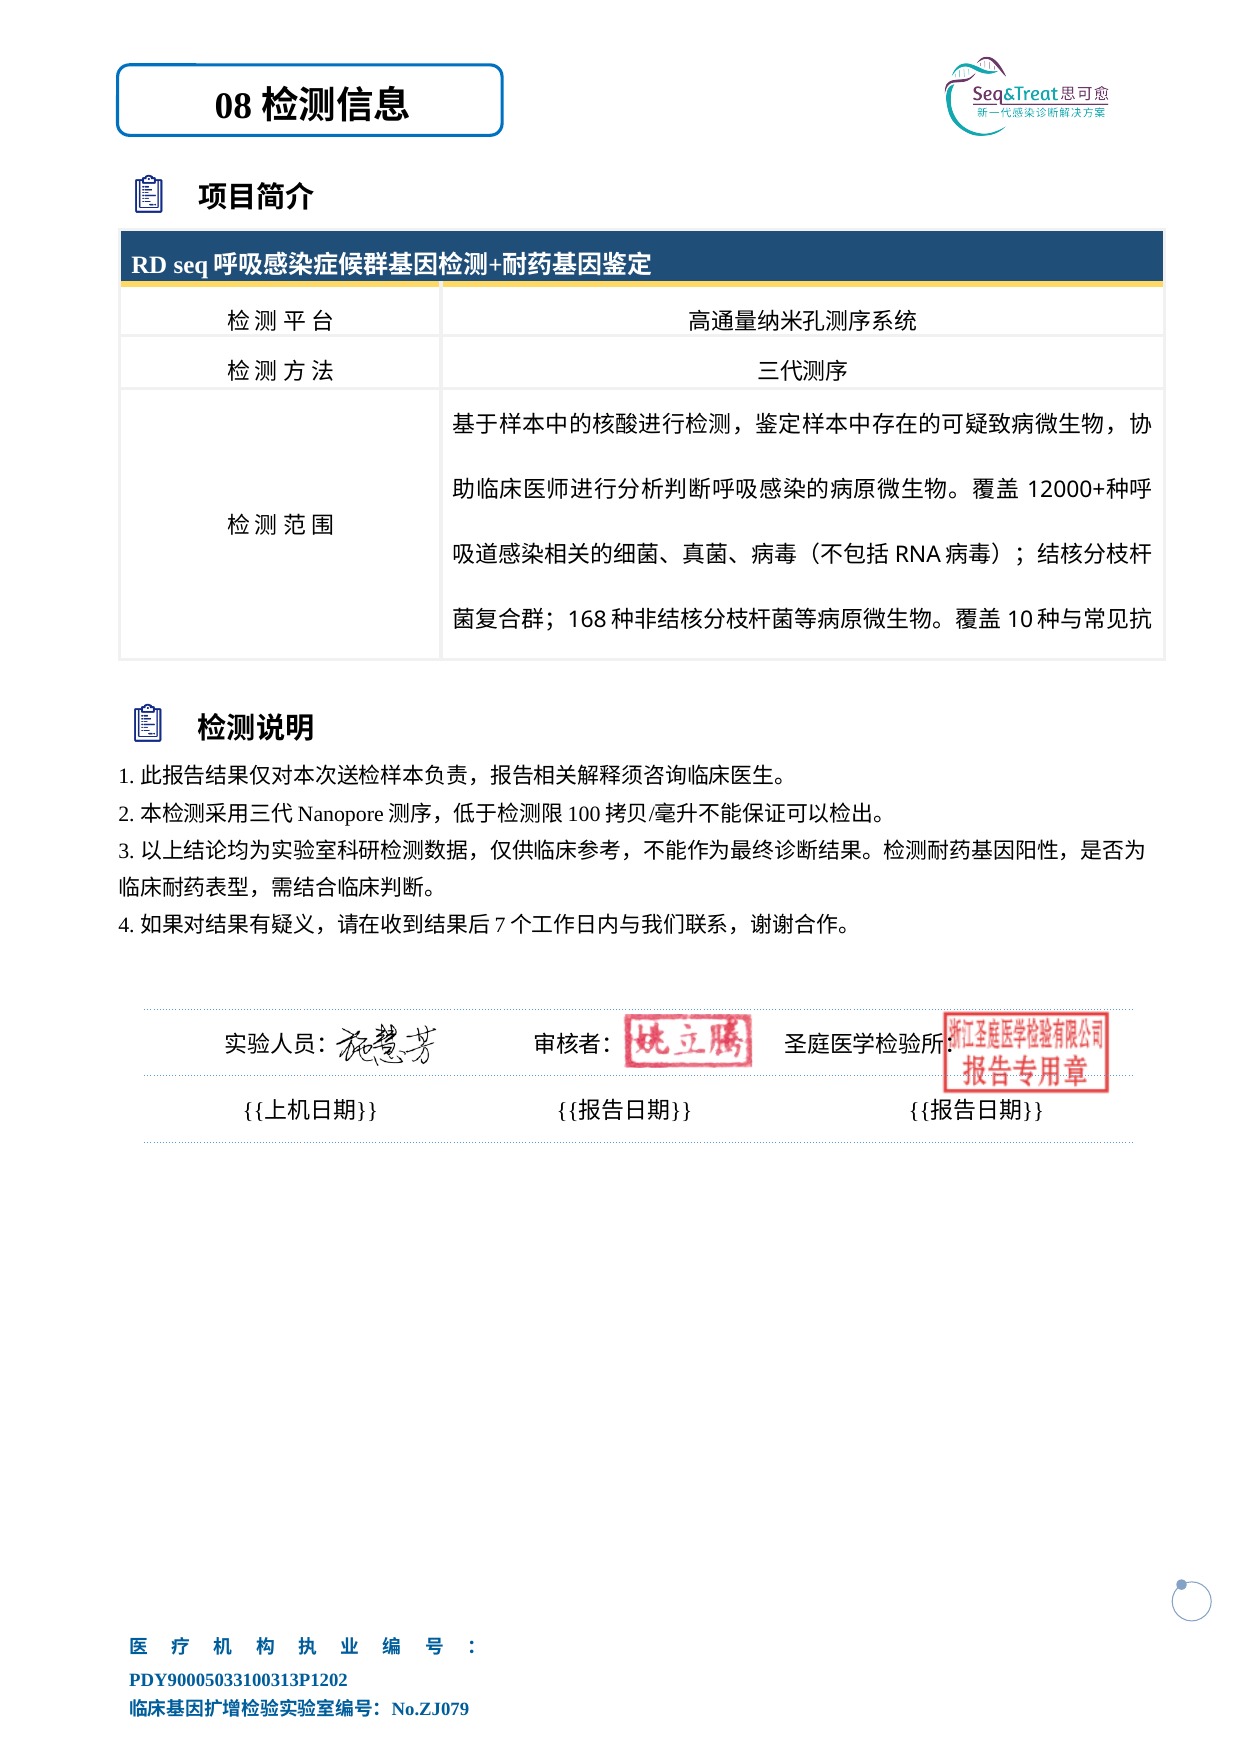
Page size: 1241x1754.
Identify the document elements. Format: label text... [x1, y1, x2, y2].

table_cell {{报告日期}} [476, 1075, 773, 1142]
picture [901, 28, 1152, 162]
table_cell {{报告日期}} [773, 1075, 1133, 1142]
table_cell 检 测 平 台 [121, 287, 439, 334]
table_cell 高通量纳米孔测序系统 [443, 287, 1163, 334]
picture [326, 1022, 443, 1067]
table_header 圣庭医学检验所： [773, 1009, 1133, 1075]
table_cell 检 测 范 围 [121, 390, 439, 657]
list 如果对结果有疑义，请在收到结果后7个工作日内与我们联系，谢谢合作。 [118, 907, 1152, 939]
picture [118, 165, 180, 223]
table_cell 三代测序 [443, 337, 1163, 387]
picture [911, 1003, 1141, 1099]
table_cell 基于样本中的核酸进行检测，鉴定样本中存在的可疑致病微生物，协助临床医师进行分析判断呼吸感染的病原微生物。覆盖12000+种呼吸道感染相关的细菌、真菌、病毒（不包括RNA病毒）；结核分枝杆菌复合群；168种非结核分枝杆菌等病原微生物。覆盖10种与常见抗生素相关的耐药基因，20种与结核一线二线药物相关的耐药基因，以及7种与非结核药物相关的耐药基因。 [443, 390, 1163, 657]
table_cell {{上机日期}} [144, 1075, 476, 1142]
table_header 实验人员： [144, 1009, 476, 1075]
list 以上结论均为实验室科研检测数据，仅供临床参考，不能作为最终诊断结果。检测耐药基因阳性，是否为临床耐药表型，需结合临床判断。 [118, 832, 1152, 902]
list 此报告结果仅对本次送检样本负责，报告相关解释须咨询临床医生。 [118, 758, 1152, 791]
picture [118, 694, 179, 752]
table_cell 检 测 方 法 [121, 337, 439, 387]
table_header 审核者： [476, 1009, 773, 1075]
text 检测说明 [118, 693, 1152, 758]
list 本检测采用三代Nanopore测序，低于检测限100拷贝/毫升不能保证可以检出。 [118, 795, 1152, 828]
picture [621, 1014, 753, 1068]
text 项目简介 [118, 162, 1152, 227]
table_header RD seq呼吸感染症候群基因检测+耐药基因鉴定 [121, 231, 1163, 281]
